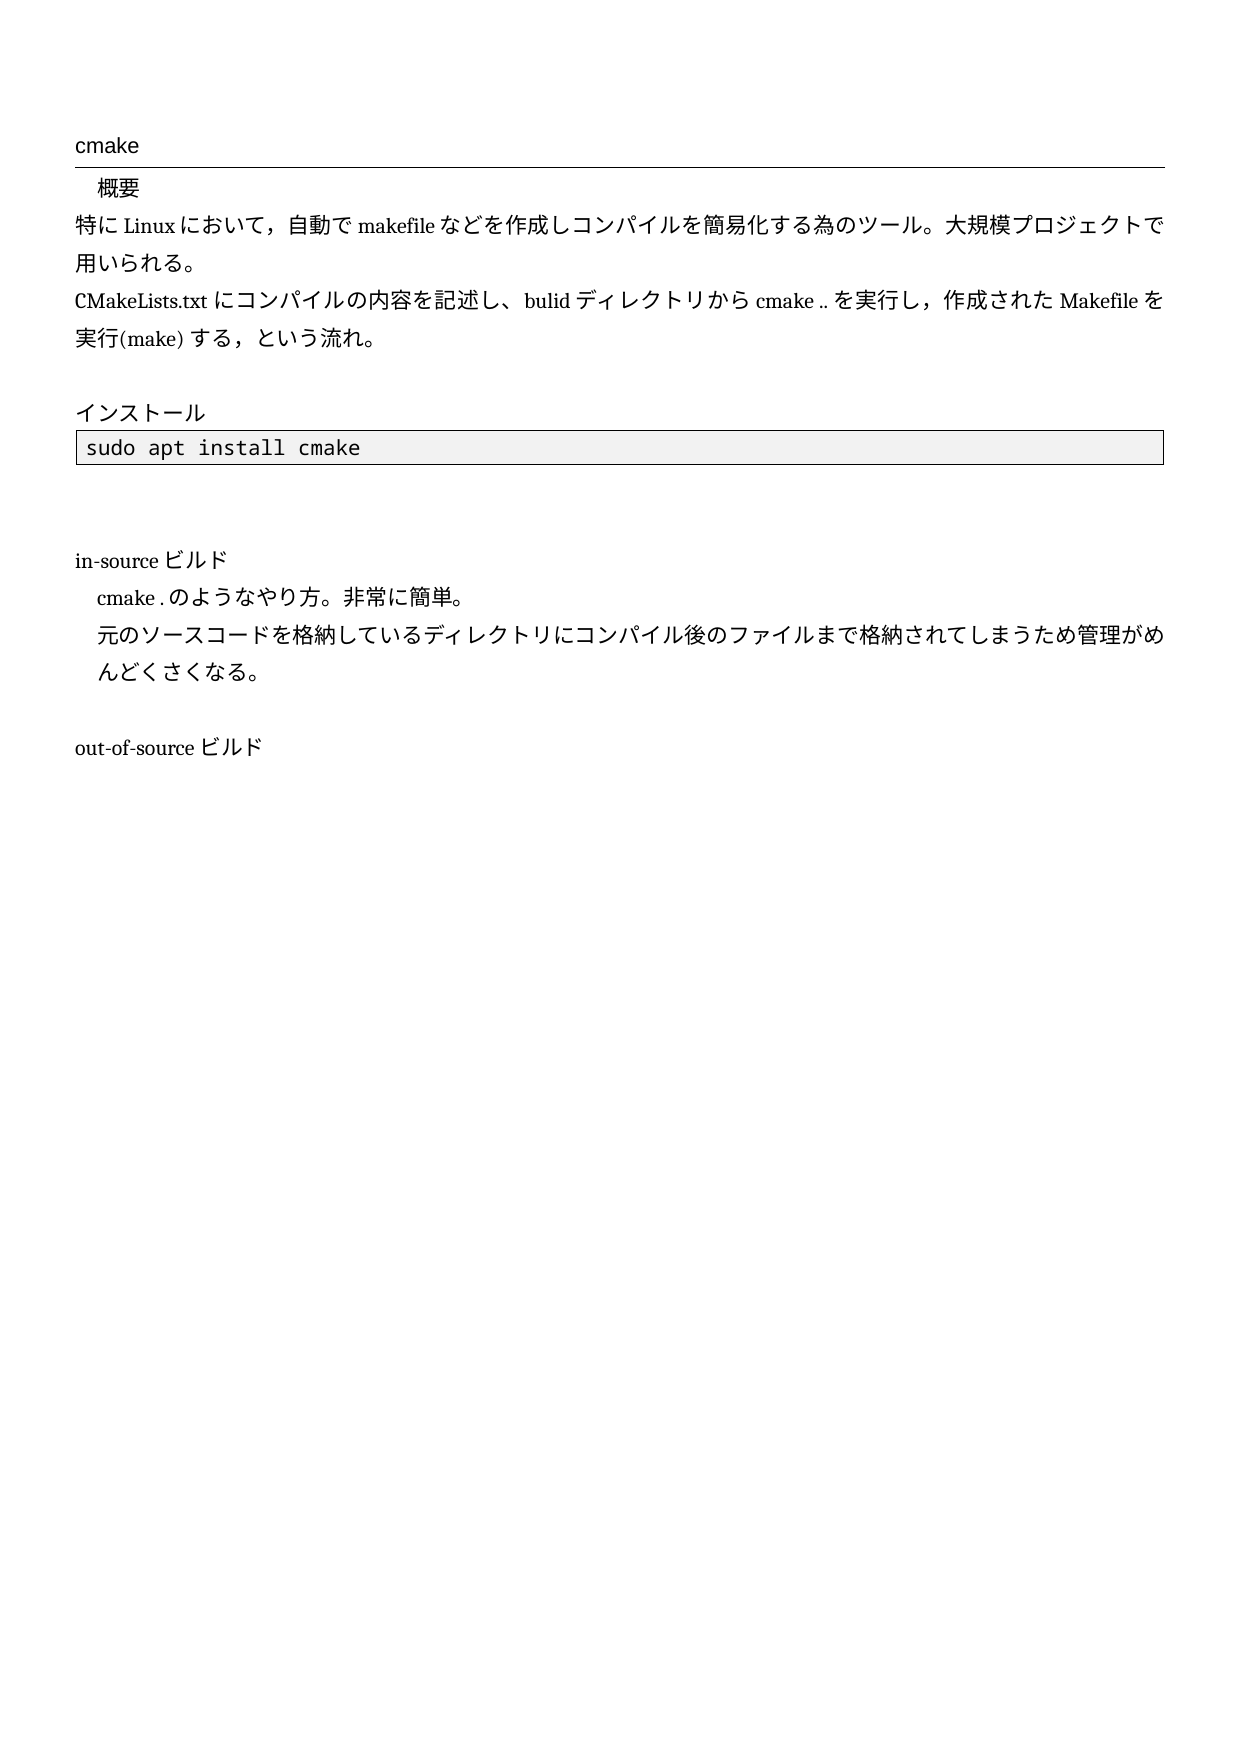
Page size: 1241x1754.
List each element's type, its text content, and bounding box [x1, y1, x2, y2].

text インストール [75, 393, 1165, 430]
text 特にLinuxにおいて，自動でmakefileなどを作成しコンパイルを簡易化する為のツール。大規模プロジェクトで用いられる。 [75, 205, 1165, 280]
text CMakeLists.txt にコンパイルの内容を記述し、bulidディレクトリからcmake .. を実行し，作成されたMakefileを実行(make) する，という流れ。 [75, 280, 1165, 355]
subtitle 概要 [97, 168, 1143, 205]
text cmake . のようなやり方。非常に簡単。 [97, 577, 1165, 615]
subtitle cmake [75, 127, 1165, 167]
text in-sourceビルド [75, 540, 1165, 577]
text out-of-sourceビルド [75, 727, 1165, 765]
text sudo apt install cmake [77, 431, 1163, 464]
text 元のソースコードを格納しているディレクトリにコンパイル後のファイルまで格納されてしまうため管理がめんどくさくなる。 [97, 615, 1165, 690]
